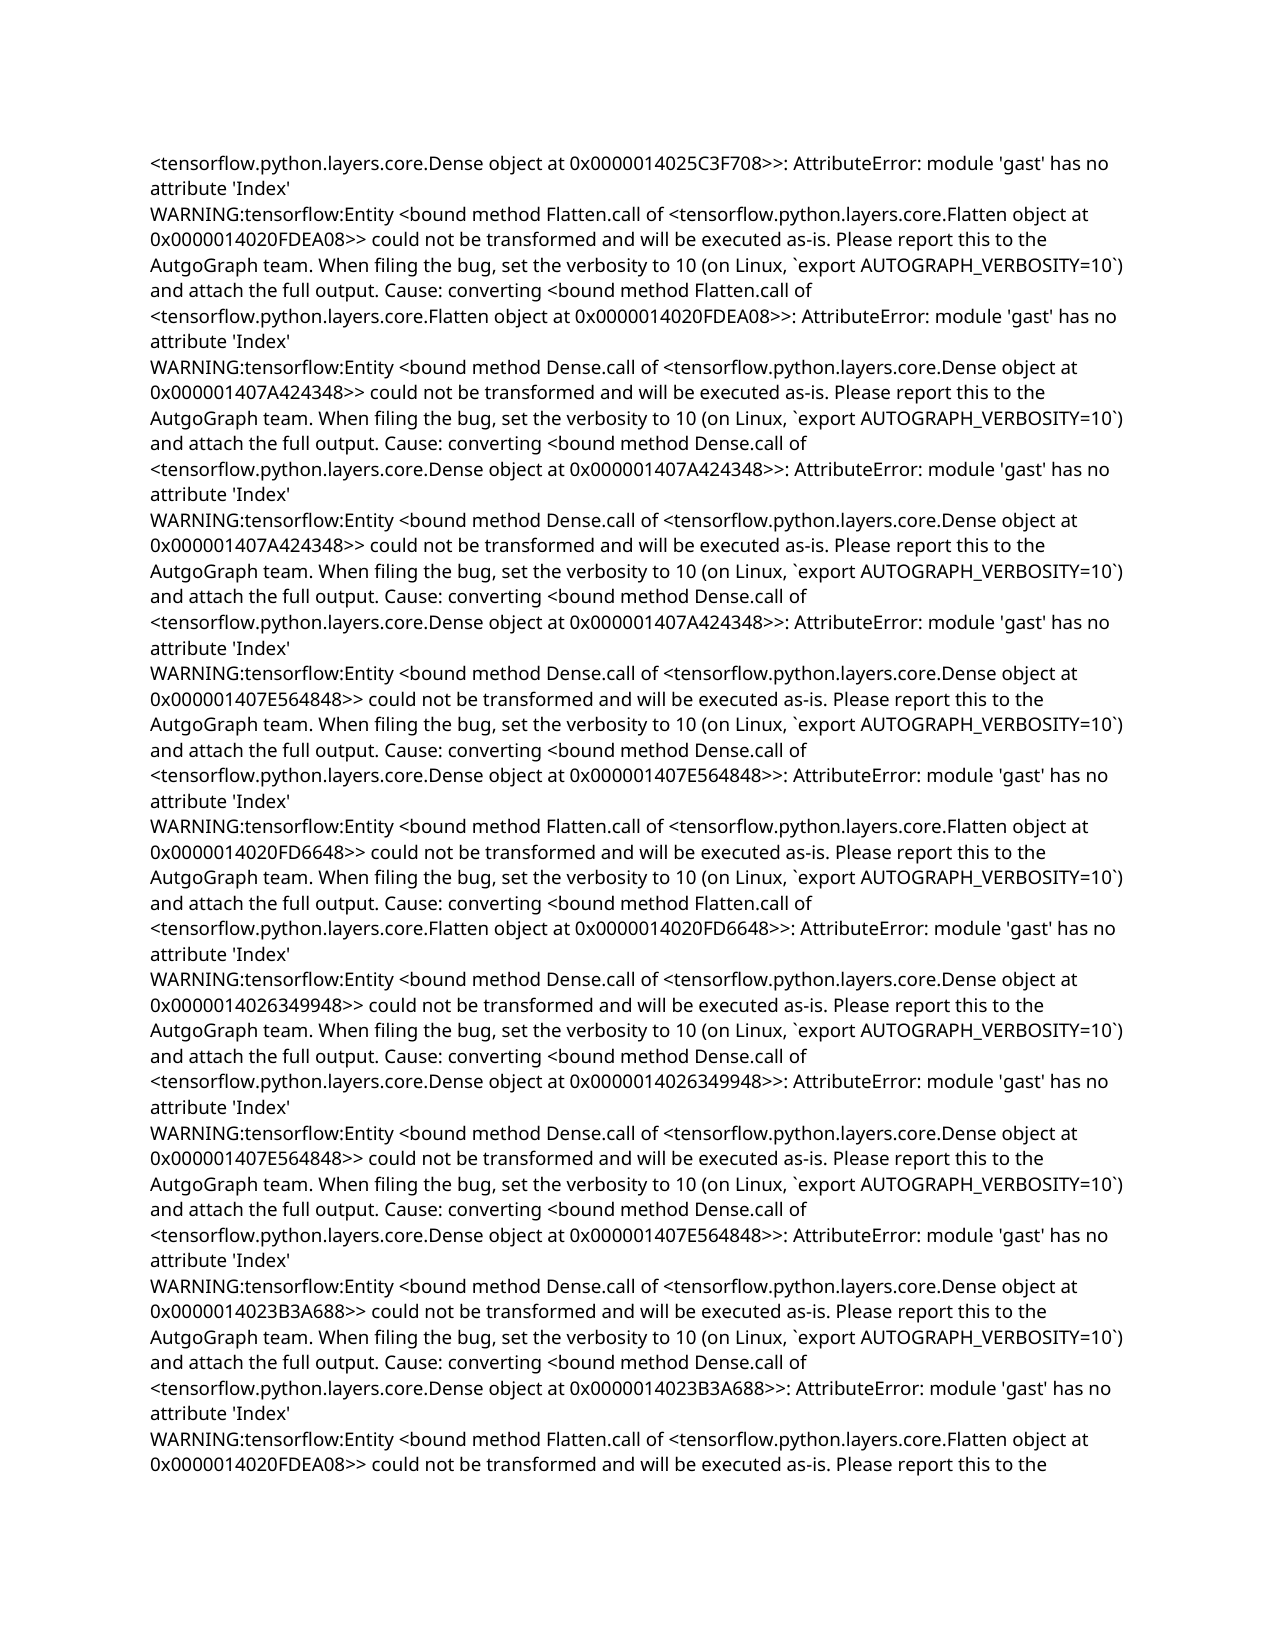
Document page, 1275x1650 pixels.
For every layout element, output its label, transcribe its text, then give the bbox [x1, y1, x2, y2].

text WARNING:tensorflow:Entity <bound method Dense.call of <tensorflow.python.layers.core.Dense object at 0x000001407A424348>> could not be transformed and will be executed as-is. Please report this to the AutgoGraph team. When filing the bug, set the verbosity to 10 (on Linux, `export AUTOGRAPH_VERBOSITY=10`) and attach the full output. Cause: converting <bound method Dense.call of <tensorflow.python.layers.core.Dense object at 0x000001407A424348>>: AttributeError: module 'gast' has no attribute 'Index' [150, 507, 1125, 660]
text WARNING:tensorflow:Entity <bound method Dense.call of <tensorflow.python.layers.core.Dense object at 0x000001407E564848>> could not be transformed and will be executed as-is. Please report this to the AutgoGraph team. When filing the bug, set the verbosity to 10 (on Linux, `export AUTOGRAPH_VERBOSITY=10`) and attach the full output. Cause: converting <bound method Dense.call of <tensorflow.python.layers.core.Dense object at 0x000001407E564848>>: AttributeError: module 'gast' has no attribute 'Index' [150, 1120, 1125, 1273]
text WARNING:tensorflow:Entity <bound method Dense.call of <tensorflow.python.layers.core.Dense object at 0x0000014026349948>> could not be transformed and will be executed as-is. Please report this to the AutgoGraph team. When filing the bug, set the verbosity to 10 (on Linux, `export AUTOGRAPH_VERBOSITY=10`) and attach the full output. Cause: converting <bound method Dense.call of <tensorflow.python.layers.core.Dense object at 0x0000014026349948>>: AttributeError: module 'gast' has no attribute 'Index' [150, 967, 1125, 1120]
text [150, 1426, 1125, 1477]
text WARNING:tensorflow:Entity <bound method Dense.call of <tensorflow.python.layers.core.Dense object at 0x000001407A424348>> could not be transformed and will be executed as-is. Please report this to the AutgoGraph team. When filing the bug, set the verbosity to 10 (on Linux, `export AUTOGRAPH_VERBOSITY=10`) and attach the full output. Cause: converting <bound method Dense.call of <tensorflow.python.layers.core.Dense object at 0x000001407A424348>>: AttributeError: module 'gast' has no attribute 'Index' [150, 354, 1125, 507]
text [150, 150, 1125, 201]
text WARNING:tensorflow:Entity <bound method Dense.call of <tensorflow.python.layers.core.Dense object at 0x000001407E564848>> could not be transformed and will be executed as-is. Please report this to the AutgoGraph team. When filing the bug, set the verbosity to 10 (on Linux, `export AUTOGRAPH_VERBOSITY=10`) and attach the full output. Cause: converting <bound method Dense.call of <tensorflow.python.layers.core.Dense object at 0x000001407E564848>>: AttributeError: module 'gast' has no attribute 'Index' [150, 660, 1125, 813]
text WARNING:tensorflow:Entity <bound method Flatten.call of <tensorflow.python.layers.core.Flatten object at 0x0000014020FD6648>> could not be transformed and will be executed as-is. Please report this to the AutgoGraph team. When filing the bug, set the verbosity to 10 (on Linux, `export AUTOGRAPH_VERBOSITY=10`) and attach the full output. Cause: converting <bound method Flatten.call of <tensorflow.python.layers.core.Flatten object at 0x0000014020FD6648>>: AttributeError: module 'gast' has no attribute 'Index' [150, 813, 1125, 967]
text WARNING:tensorflow:Entity <bound method Dense.call of <tensorflow.python.layers.core.Dense object at 0x0000014023B3A688>> could not be transformed and will be executed as-is. Please report this to the AutgoGraph team. When filing the bug, set the verbosity to 10 (on Linux, `export AUTOGRAPH_VERBOSITY=10`) and attach the full output. Cause: converting <bound method Dense.call of <tensorflow.python.layers.core.Dense object at 0x0000014023B3A688>>: AttributeError: module 'gast' has no attribute 'Index' [150, 1273, 1125, 1426]
